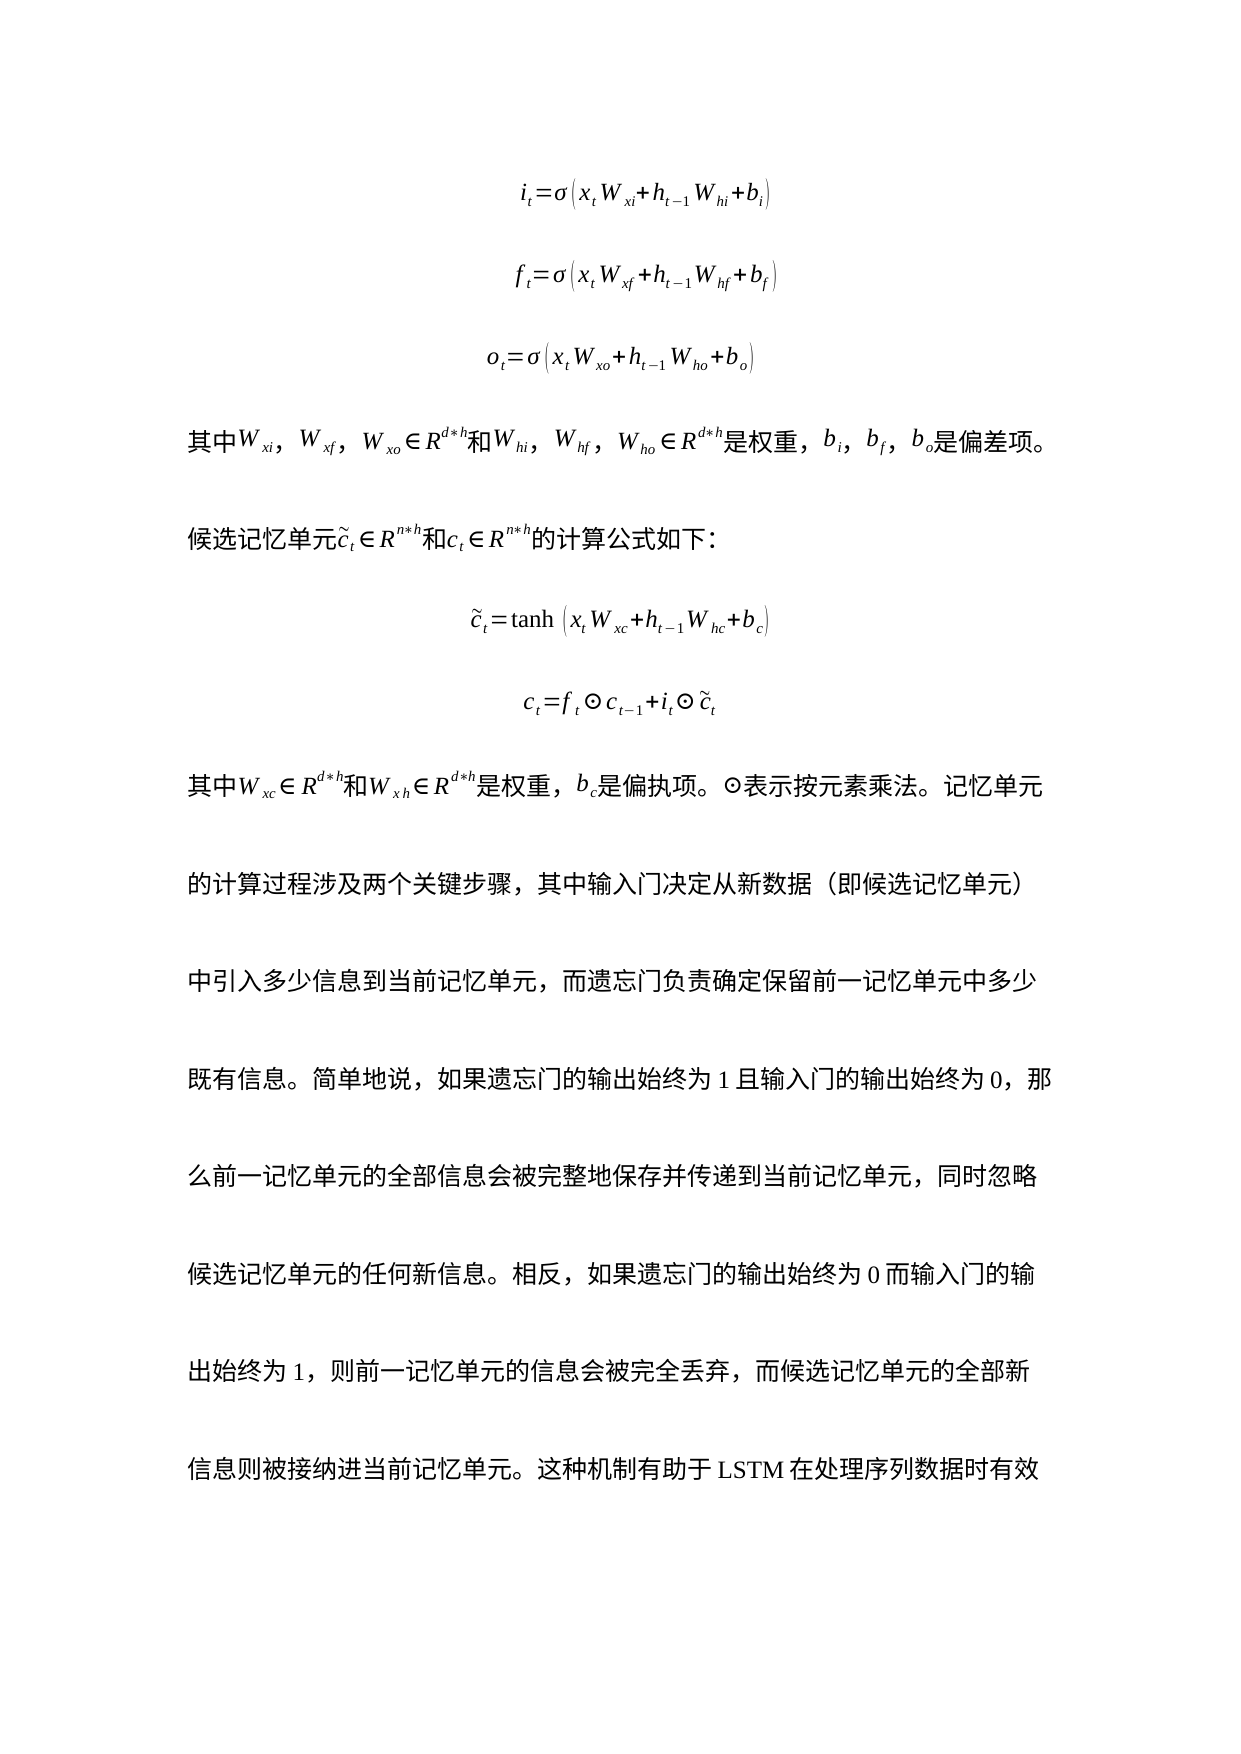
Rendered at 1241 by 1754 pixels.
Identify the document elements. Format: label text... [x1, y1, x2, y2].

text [187, 752, 1053, 1500]
text 其中，，和，，是权重，，，是偏差项。候选记忆单元和的计算公式如下： [187, 408, 1053, 570]
